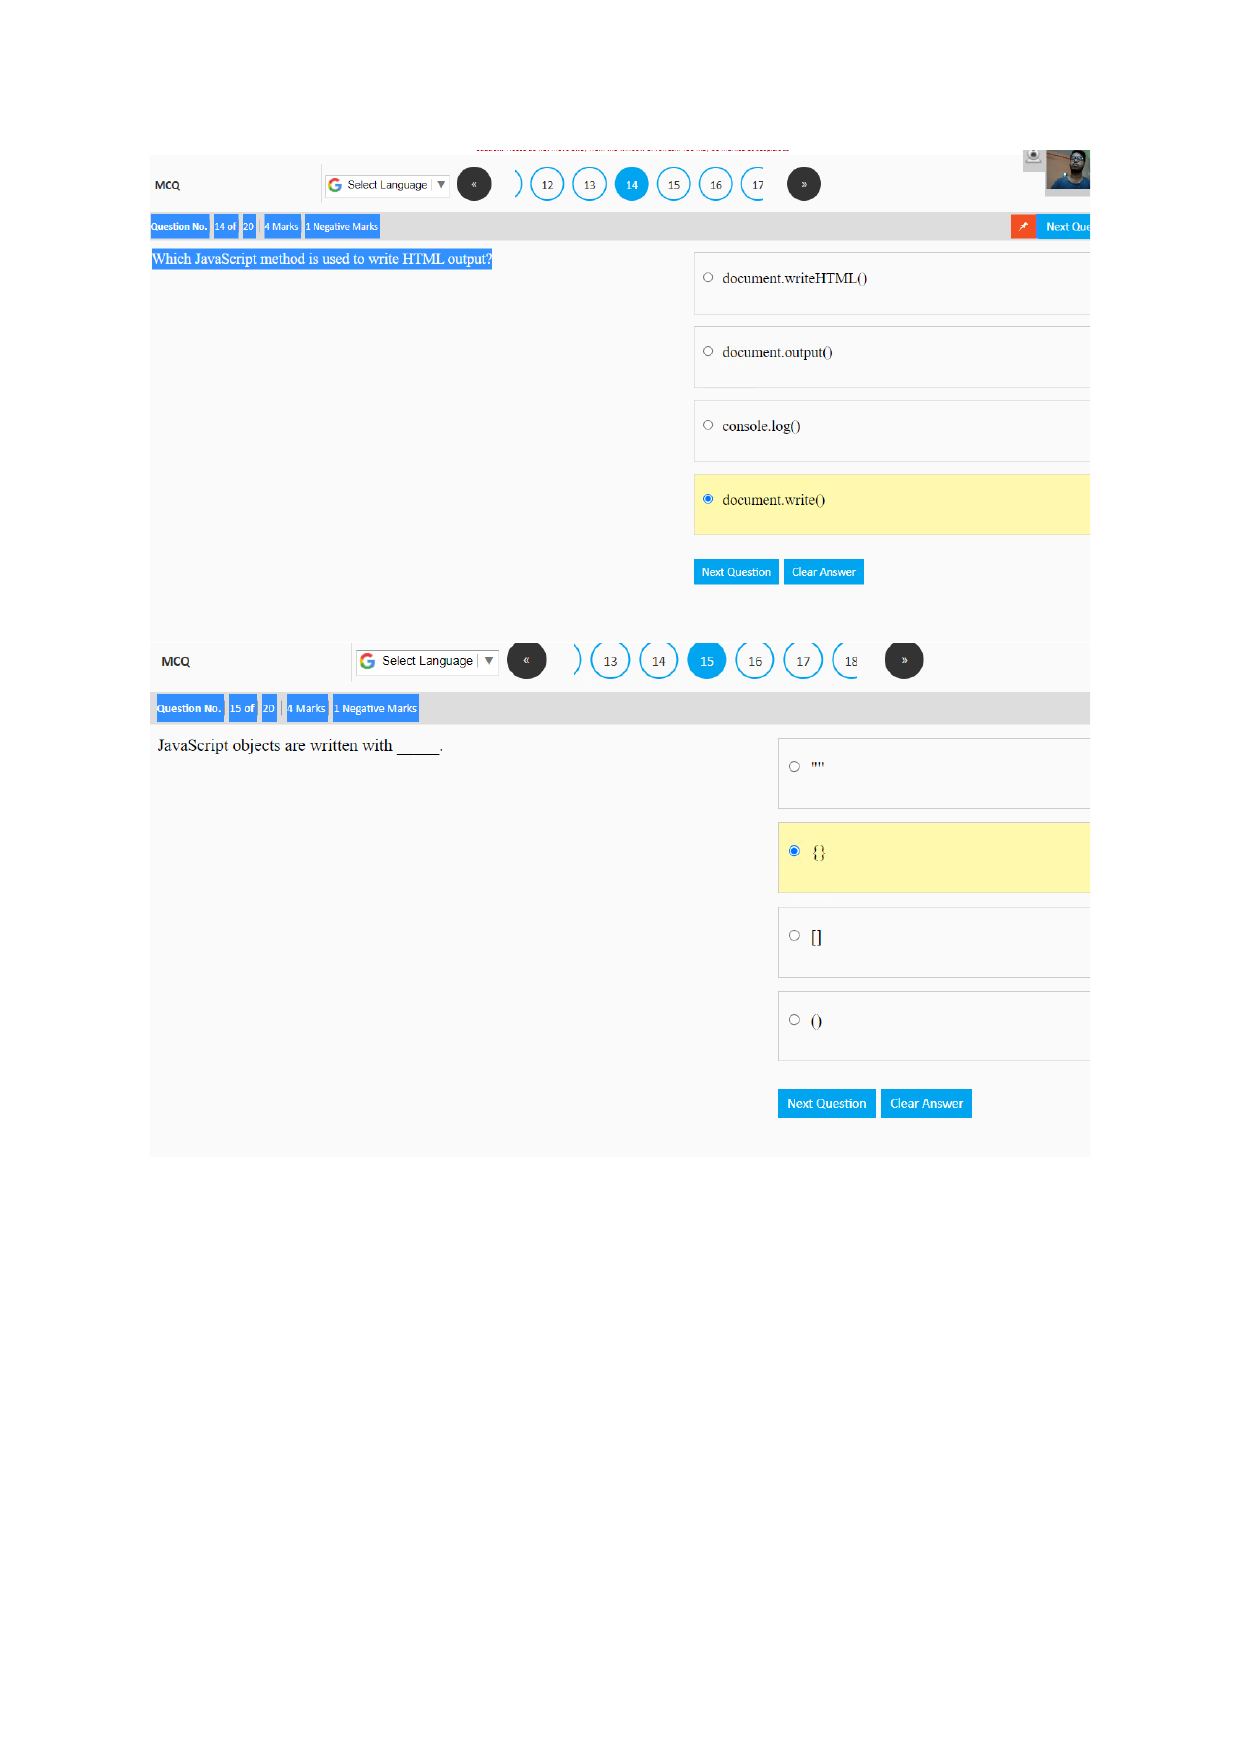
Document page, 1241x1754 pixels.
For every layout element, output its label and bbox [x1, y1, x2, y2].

picture [150, 150, 1091, 642]
picture [150, 643, 1091, 1157]
